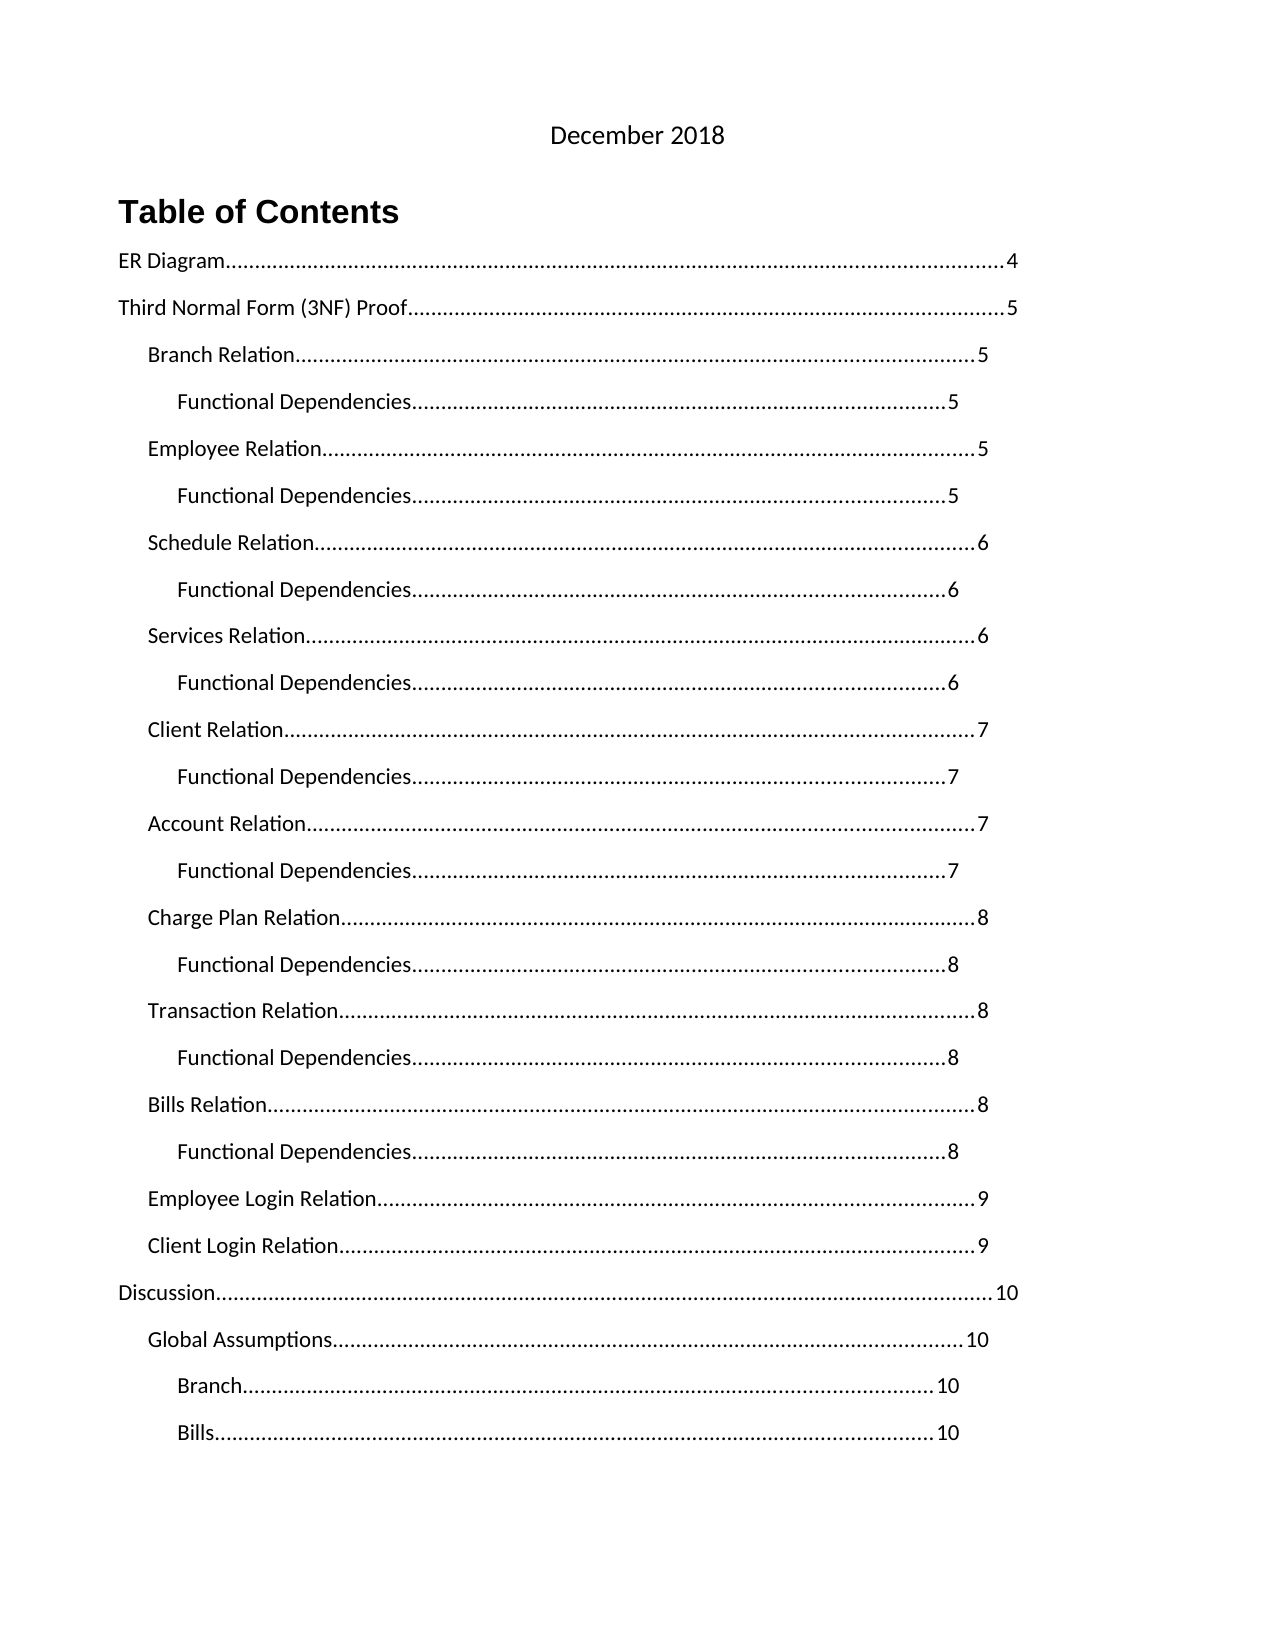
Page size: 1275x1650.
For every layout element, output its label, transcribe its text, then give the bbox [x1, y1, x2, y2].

text Functional Dependencies 8 [177, 950, 1157, 978]
text Functional Dependencies 6 [177, 668, 1157, 696]
text Services Relation 6 [148, 622, 1157, 649]
subtitle Table of Contents [118, 193, 1157, 231]
text Employee Relation 5 [148, 434, 1157, 462]
text Functional Dependencies 5 [177, 387, 1157, 415]
text Functional Dependencies 6 [177, 575, 1157, 603]
text Account Relation 7 [148, 809, 1157, 837]
text Functional Dependencies 8 [177, 1043, 1157, 1071]
text Bills 10 [177, 1418, 1157, 1446]
text Charge Plan Relation 8 [148, 903, 1157, 931]
text ER Diagram 4 [118, 247, 1157, 274]
text Bills Relation 8 [148, 1090, 1157, 1118]
text Branch 10 [177, 1372, 1157, 1399]
text Client Relation 7 [148, 715, 1157, 743]
text Employee Login Relation 9 [148, 1184, 1157, 1212]
text Global Assumptions 10 [148, 1325, 1157, 1353]
text Branch Relation 5 [148, 340, 1157, 368]
text Functional Dependencies 7 [177, 856, 1157, 884]
text Functional Dependencies 5 [177, 481, 1157, 509]
text Discussion 10 [118, 1278, 1157, 1306]
subtitle December 2018 [118, 118, 1157, 151]
text Transaction Relation 8 [148, 997, 1157, 1024]
text Client Login Relation 9 [148, 1231, 1157, 1259]
text Schedule Relation 6 [148, 528, 1157, 556]
text Third Normal Form (3NF) Proof 5 [118, 293, 1157, 321]
text Functional Dependencies 8 [177, 1137, 1157, 1165]
text Functional Dependencies 7 [177, 762, 1157, 790]
